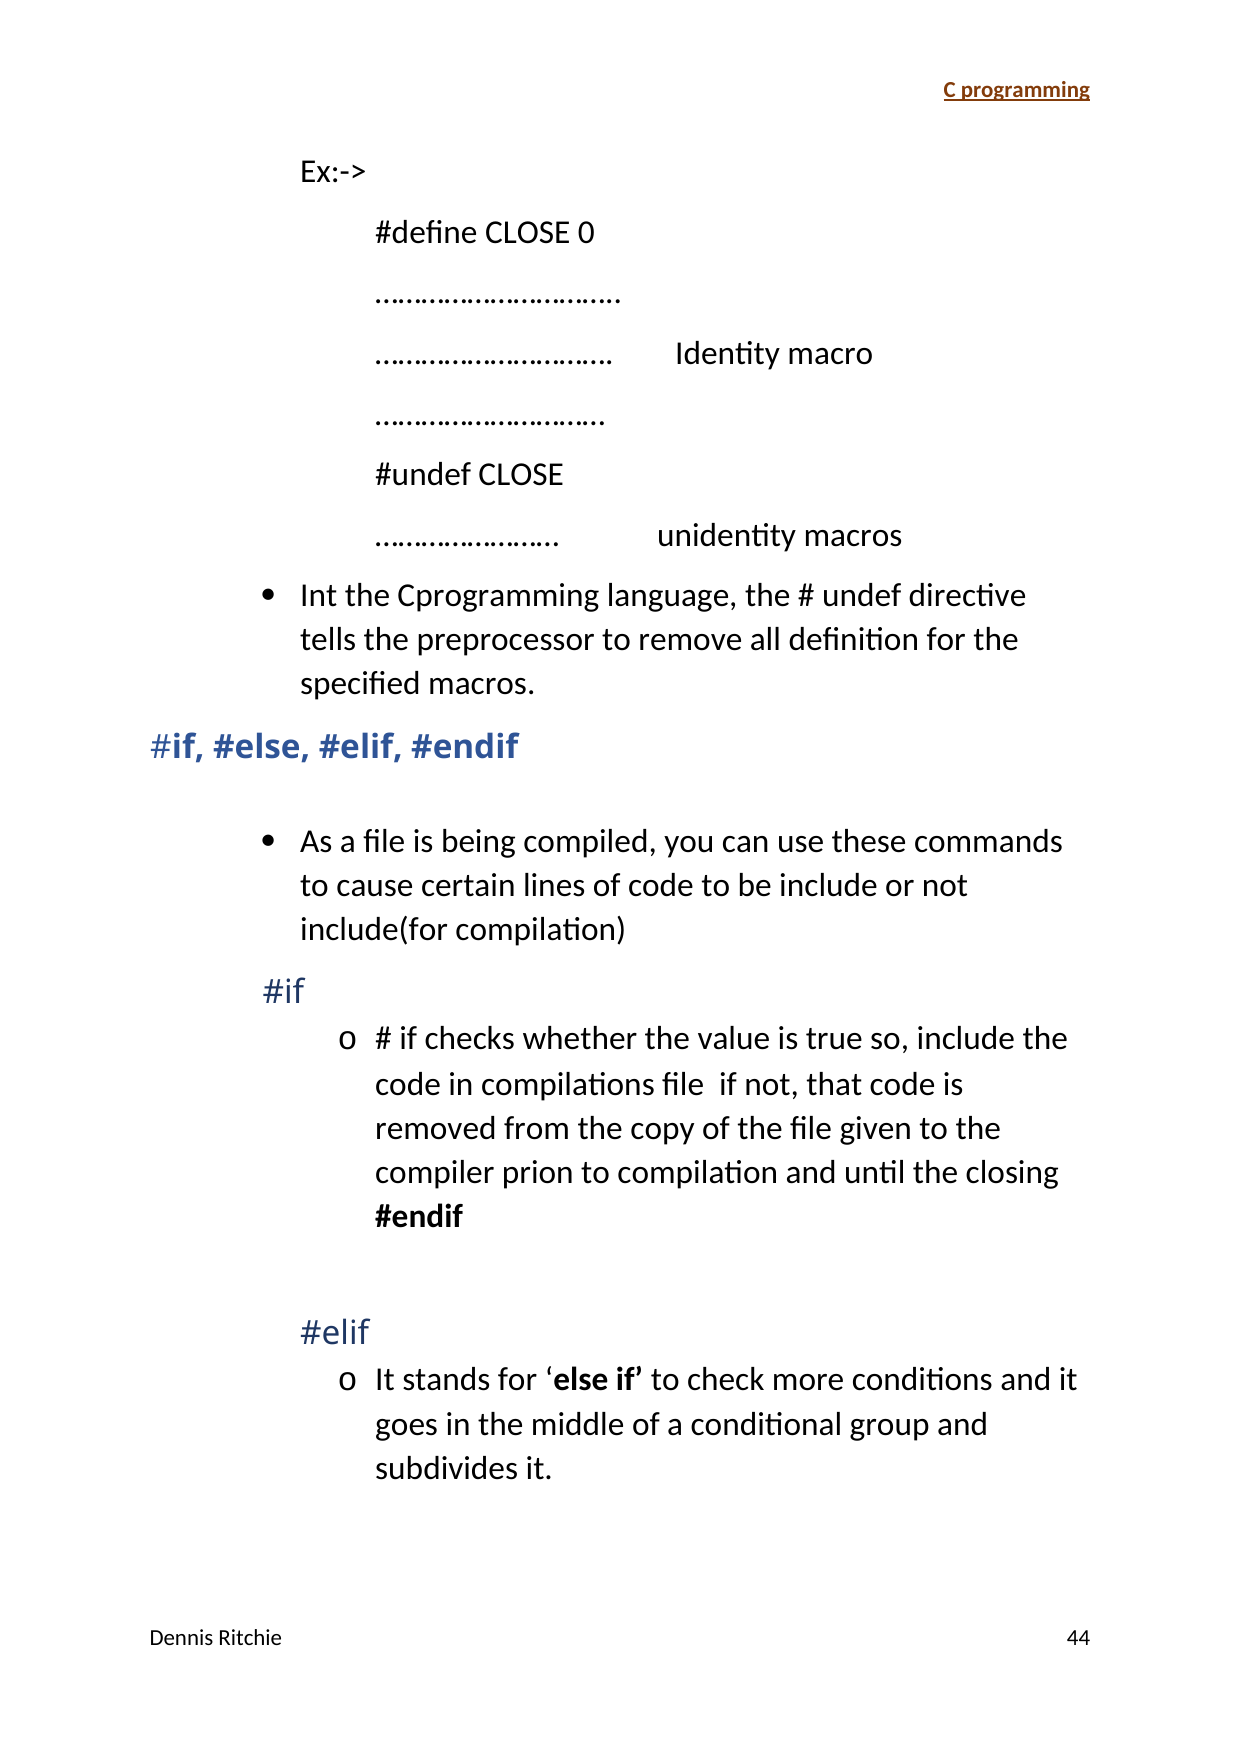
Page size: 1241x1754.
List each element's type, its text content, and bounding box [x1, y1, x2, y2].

list As a file is being compiled, you can use these commands to cause certain lines of code to be include or not include(for compilation) [262, 820, 1090, 948]
text ………………………….. [300, 271, 1090, 312]
text #undef CLOSE [300, 453, 1090, 494]
text …………………… unidentity macros [300, 514, 1090, 554]
subtitle #if, #else, #elif, #endif [150, 723, 1090, 768]
subtitle #if [262, 968, 1090, 1014]
text Ex:-> [300, 150, 1090, 191]
text …………………………. Identity macro [300, 332, 1090, 373]
text ………………………… [300, 392, 1090, 433]
list # if checks whether the value is true so, include the code in compilations file if not, that code is removed from the copy of the file given to the compiler prion to compilation and until the closing #endif [337, 1017, 1090, 1236]
list Int the Cprogramming language, the # undef directive tells the preprocessor to remove all definition for the specified macros. [262, 574, 1090, 703]
list It stands for ‘else if’ to check more conditions and it goes in the middle of a conditional group and subdivides it. [337, 1358, 1090, 1488]
text #define CLOSE 0 [300, 211, 1090, 251]
subtitle #elif [225, 1309, 1090, 1354]
